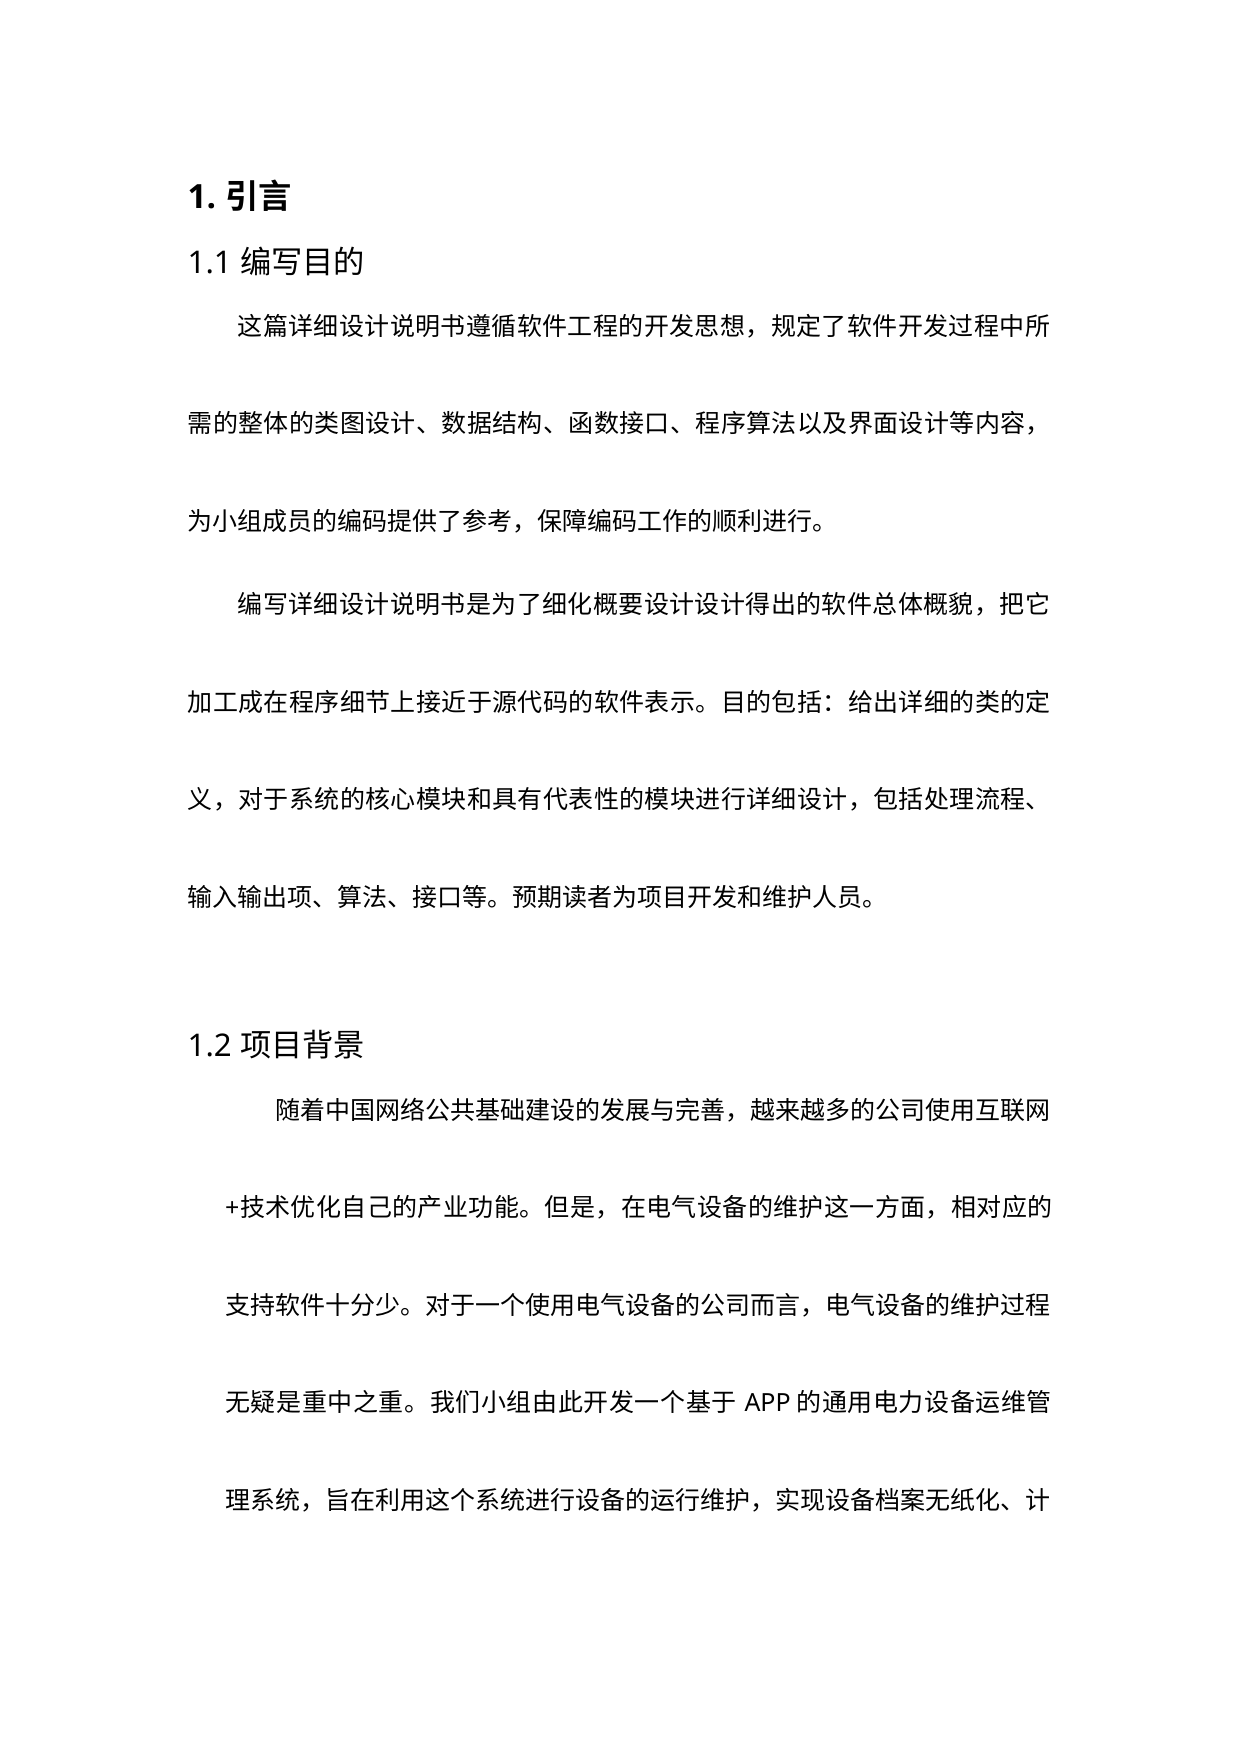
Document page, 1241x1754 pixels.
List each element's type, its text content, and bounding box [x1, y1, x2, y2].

text 编写详细设计说明书是为了细化概要设计设计得出的软件总体概貌，把它加工成在程序细节上接近于源代码的软件表示。目的包括：给出详细的类的定义，对于系统的核心模块和具有代表性的模块进行详细设计，包括处理流程、输入输出项、算法、接口等。预期读者为项目开发和维护人员。 [187, 570, 1053, 928]
text 1. 引言 [187, 162, 1053, 227]
text 1.2 项目背景 [187, 1011, 1053, 1076]
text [225, 1076, 1053, 1531]
text 这篇详细设计说明书遵循软件工程的开发思想，规定了软件开发过程中所需的整体的类图设计、数据结构、函数接口、程序算法以及界面设计等内容，为小组成员的编码提供了参考，保障编码工作的顺利进行。 [187, 292, 1053, 552]
text 1.1 编写目的 [187, 227, 1053, 292]
